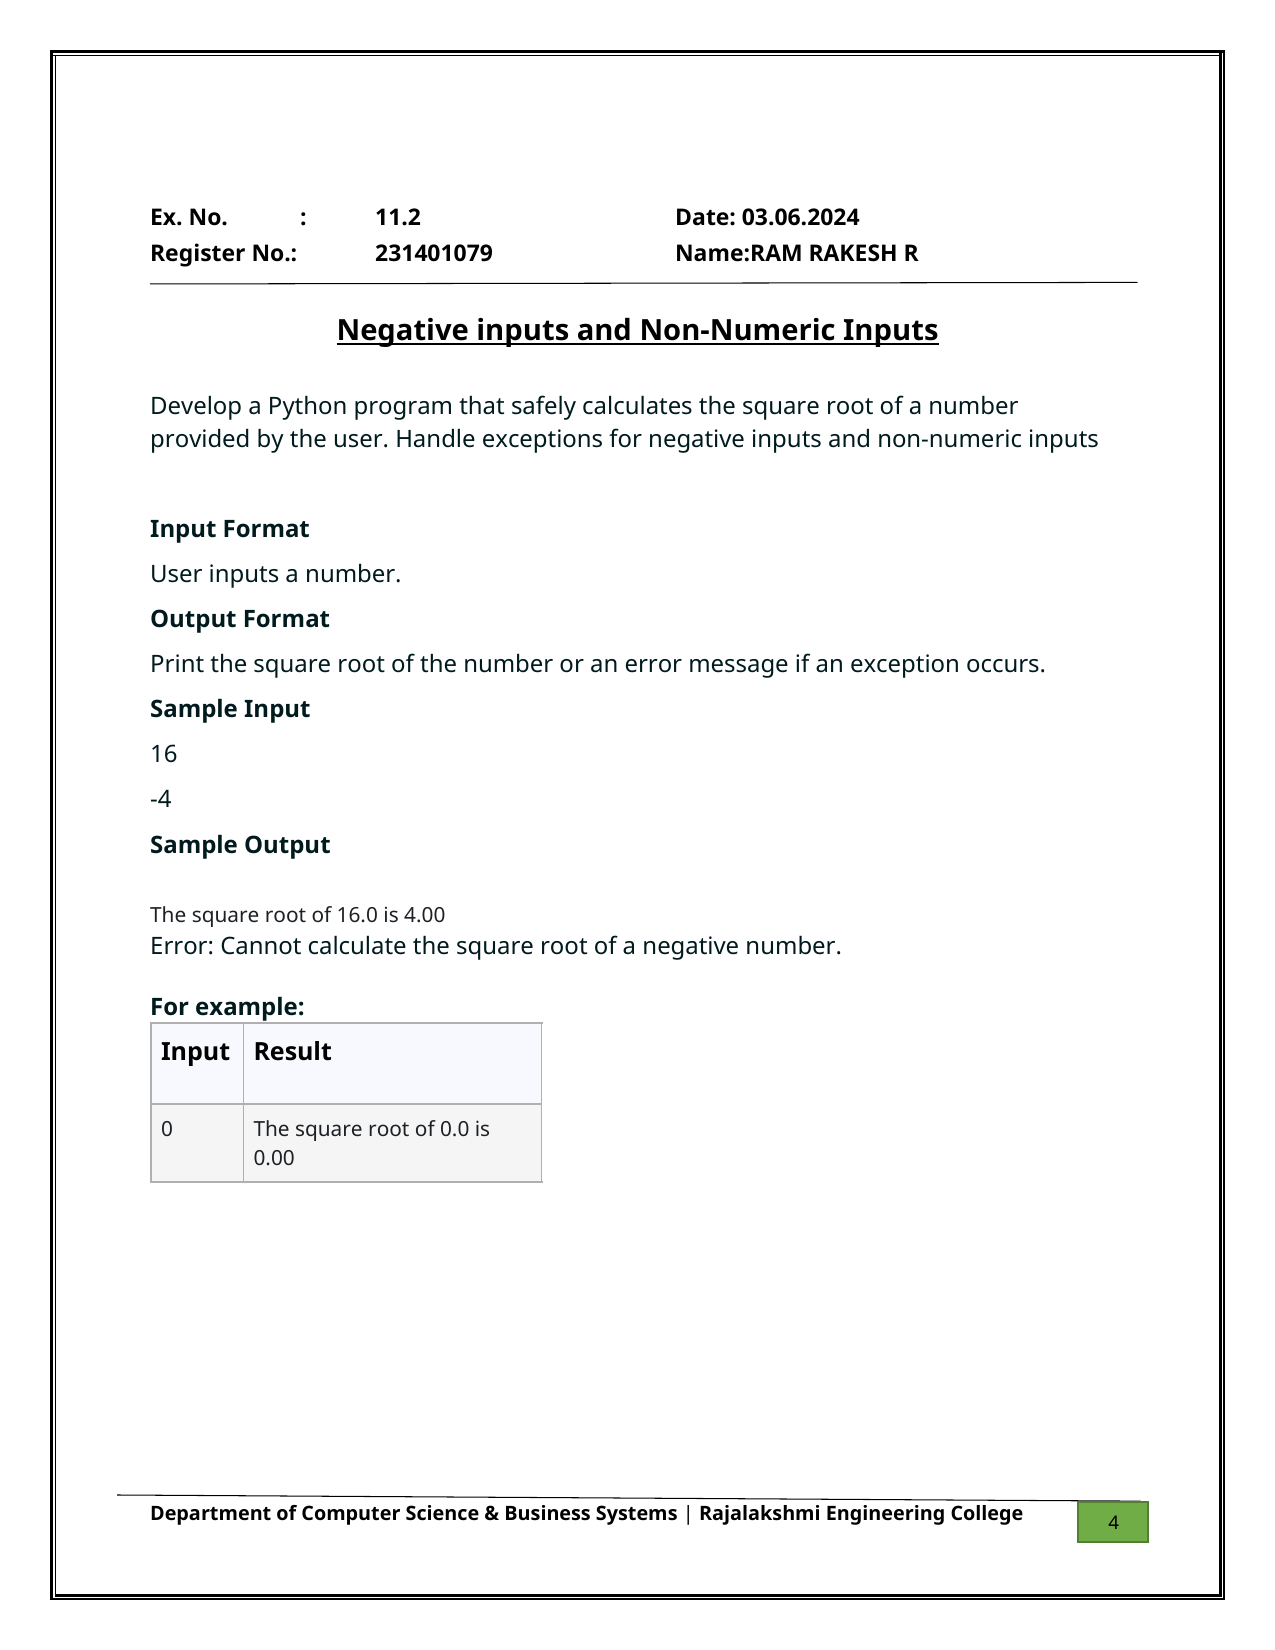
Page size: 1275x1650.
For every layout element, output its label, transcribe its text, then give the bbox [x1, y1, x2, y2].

text Develop a Python program that safely calculates the square root of a number provided by the user. Handle exceptions for negative inputs and non-numeric inputs [150, 389, 1125, 454]
table_cell The square root of 0.0 is 0.00 [244, 1105, 541, 1181]
text The square root of 16.0 is 4.00 [150, 901, 1125, 929]
text Input Format [150, 512, 1125, 544]
text For example: [150, 989, 1125, 1022]
text Error: Cannot calculate the square root of a negative number. [150, 929, 1125, 989]
text 16 [150, 737, 1125, 770]
text -4 [150, 782, 1125, 815]
text Sample Output [150, 827, 1125, 860]
table_cell 0 [152, 1105, 243, 1181]
text Ex. No. : 11.2 Date: 03.06.2024 [150, 200, 1125, 232]
table_header Result [244, 1024, 541, 1103]
text Print the square root of the number or an error message if an exception occurs. [150, 647, 1125, 679]
text Negative inputs and Non-Numeric Inputs [150, 309, 1125, 349]
text Register No.: 231401079 Name:RAM RAKESH R [150, 237, 1125, 268]
text User inputs a number. [150, 557, 1125, 589]
text Sample Input [150, 692, 1125, 725]
table_header Input [152, 1024, 243, 1103]
text Output Format [150, 602, 1125, 634]
